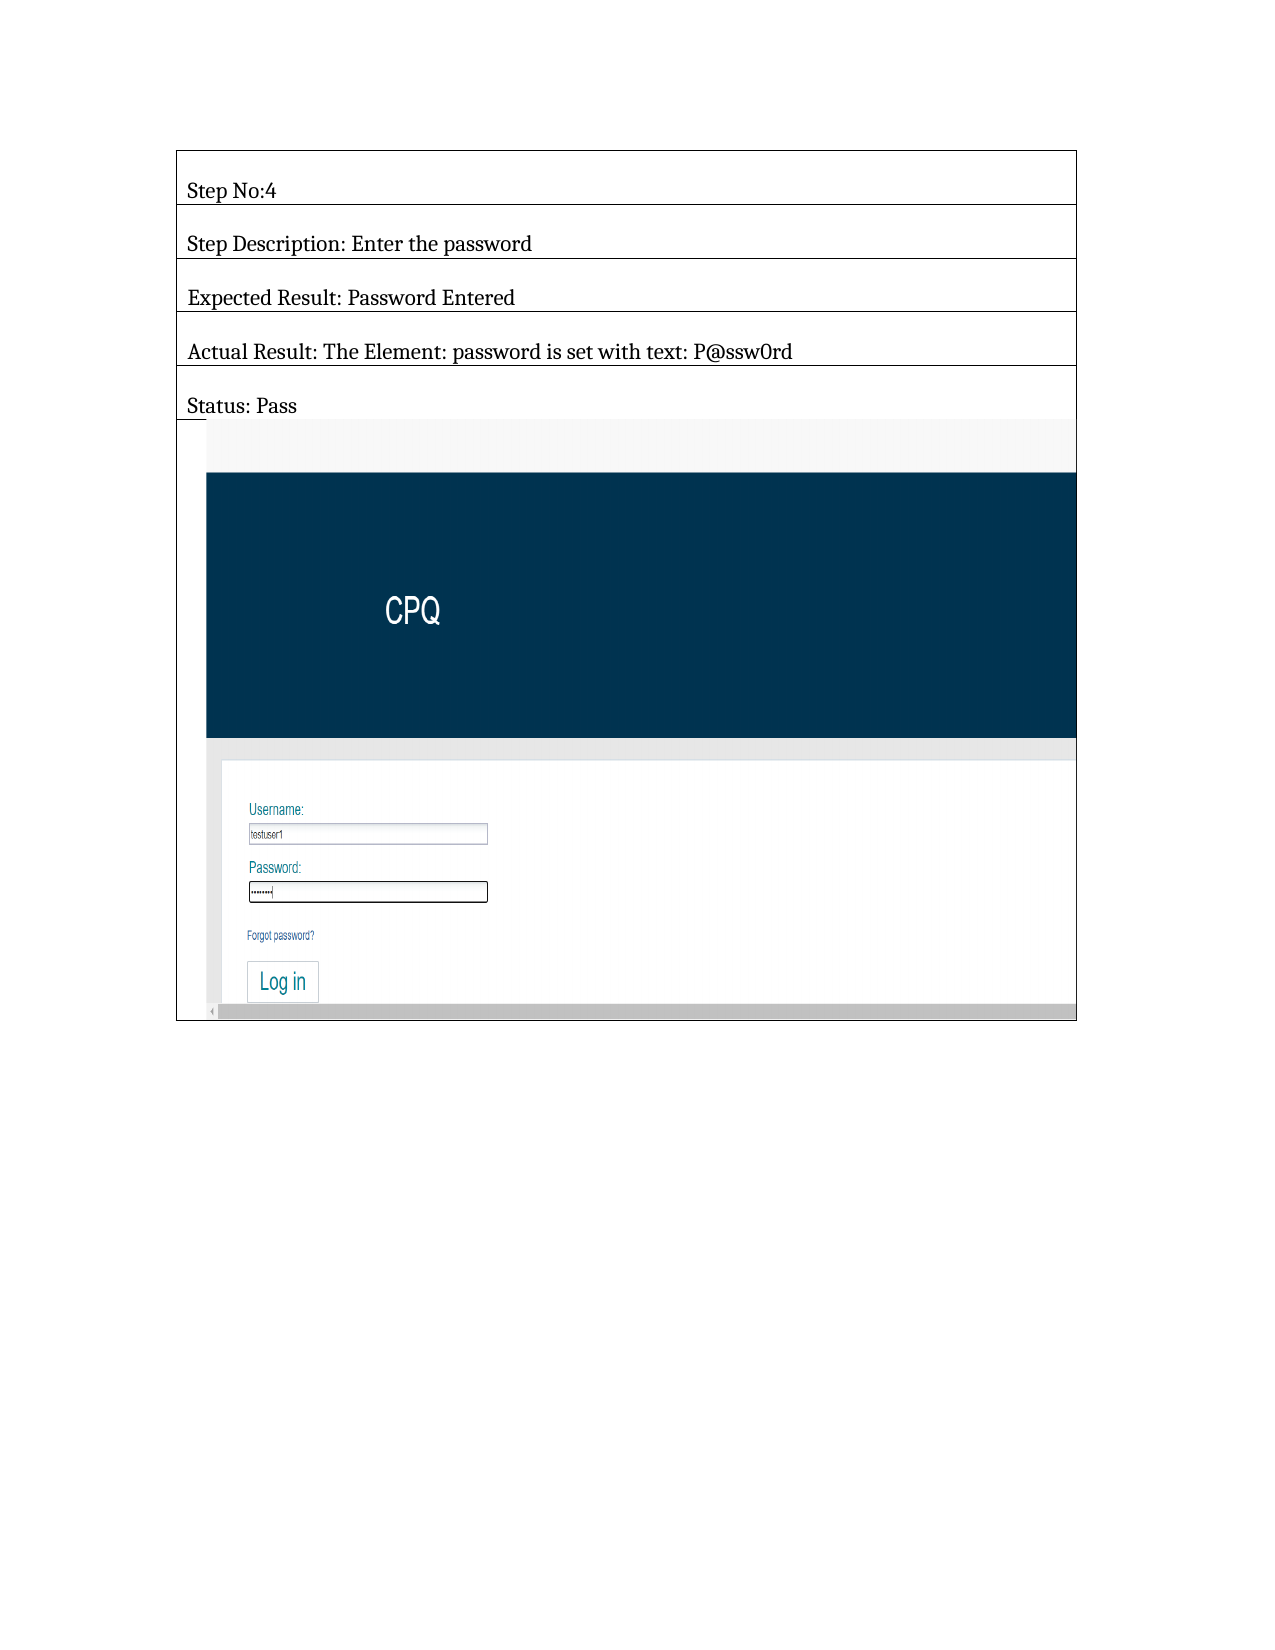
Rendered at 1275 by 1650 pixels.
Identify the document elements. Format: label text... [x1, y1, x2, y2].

table_cell Status: Pass [177, 366, 1076, 419]
table_cell Expected Result: Password Entered [177, 259, 1076, 311]
table_header Step No:4 [177, 151, 1076, 204]
table_cell [177, 420, 206, 1020]
table_cell Step Description: Enter the password [177, 205, 1076, 257]
table_cell Actual Result: The Element: password is set with text: P@ssw0rd [177, 312, 1076, 365]
picture [206, 419, 1077, 1020]
